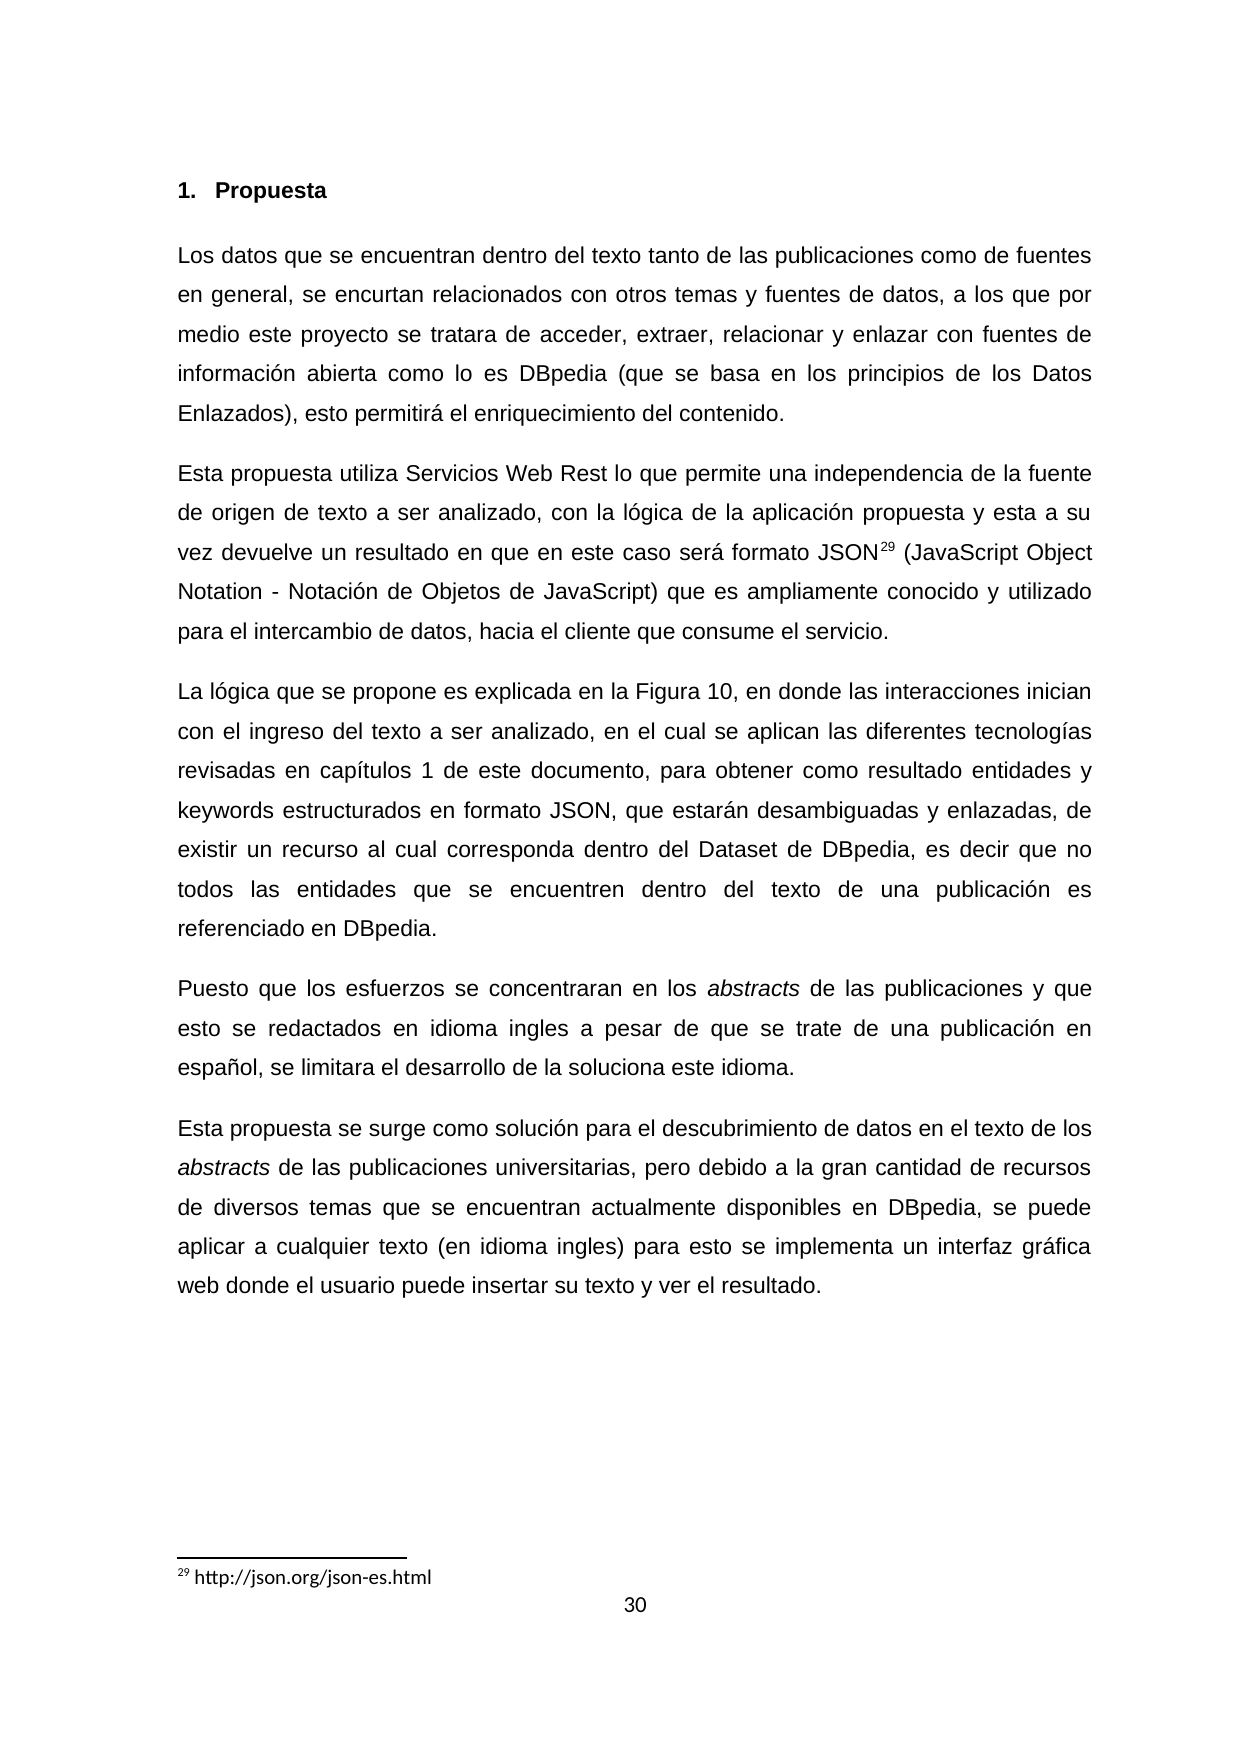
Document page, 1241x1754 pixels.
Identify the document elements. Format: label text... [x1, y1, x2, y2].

text La lógica que se propone es explicada en la Figura 10, en donde las interacciones inician con el ingreso del texto a ser analizado, en el cual se aplican las diferentes tecnologías revisadas en capítulos 1 de este documento, para obtener como resultado entidades y keywords estructurados en formato JSON, que estarán desambiguadas y enlazadas, de existir un recurso al cual corresponda dentro del Dataset de DBpedia, es decir que no todos las entidades que se encuentren dentro del texto de una publicación es referenciado en DBpedia. [177, 678, 1093, 941]
list Propuesta [177, 177, 1093, 203]
text Esta propuesta utiliza Servicios Web Rest lo que permite una independencia de la fuente de origen de texto a ser analizado, con la lógica de la aplicación propuesta y esta a su vez devuelve un resultado en que en este caso será formato JSON (JavaScript Object Notation - Notación de Objetos de JavaScript) que es ampliamente conocido y utilizado para el intercambio de datos, hacia el cliente que consume el servicio. [177, 460, 1093, 644]
text Los datos que se encuentran dentro del texto tanto de las publicaciones como de fuentes en general, se encurtan relacionados con otros temas y fuentes de datos, a los que por medio este proyecto se tratara de acceder, extraer, relacionar y enlazar con fuentes de información abierta como lo es DBpedia (que se basa en los principios de los Datos Enlazados), esto permitirá el enriquecimiento del contenido. [177, 242, 1093, 426]
text Puesto que los esfuerzos se concentraran en los abstracts de las publicaciones y que esto se redactados en idioma ingles a pesar de que se trate de una publicación en español, se limitara el desarrollo de la soluciona este idioma. [177, 975, 1093, 1081]
text Esta propuesta se surge como solución para el descubrimiento de datos en el texto de los abstracts de las publicaciones universitarias, pero debido a la gran cantidad de recursos de diversos temas que se encuentran actualmente disponibles en DBpedia, se puede aplicar a cualquier texto (en idioma ingles) para esto se implementa un interfaz gráfica web donde el usuario puede insertar su texto y ver el resultado. [177, 1114, 1093, 1299]
